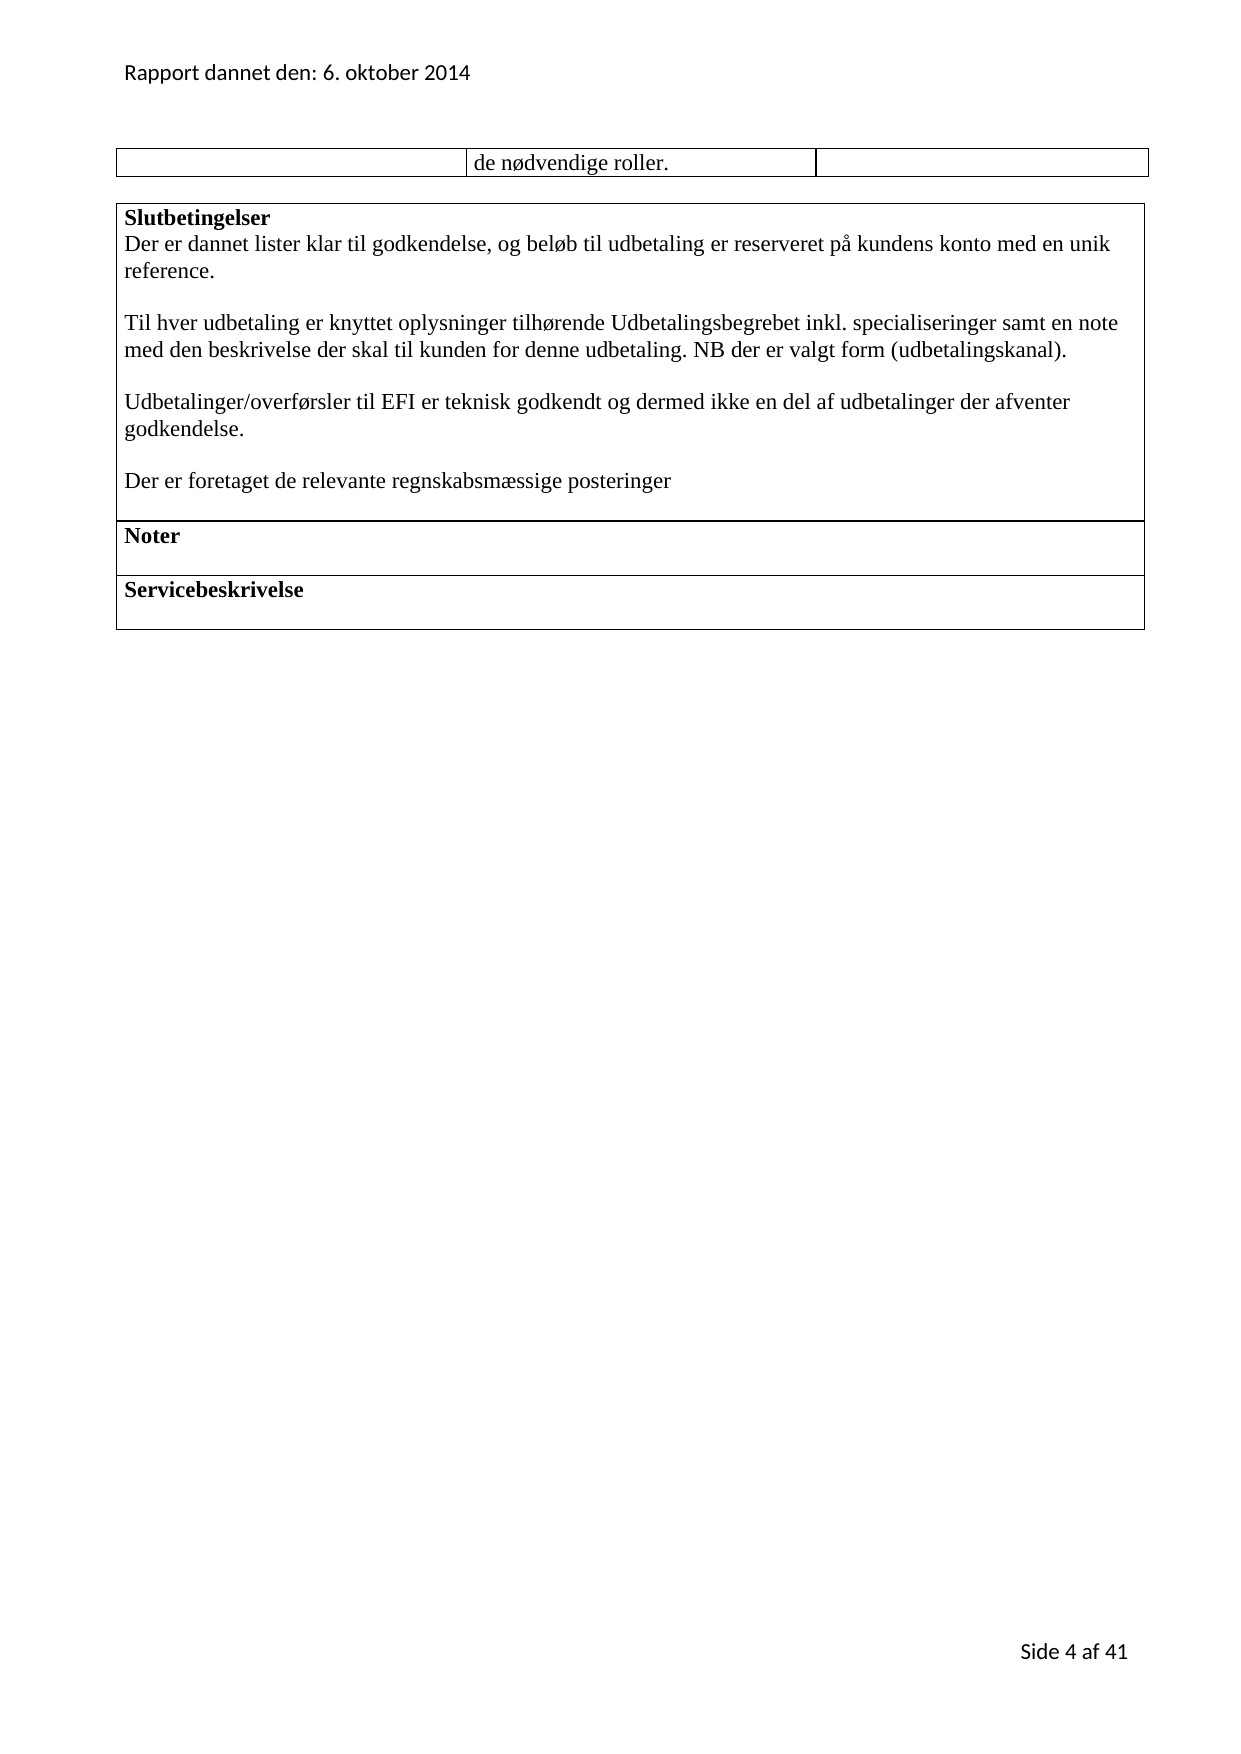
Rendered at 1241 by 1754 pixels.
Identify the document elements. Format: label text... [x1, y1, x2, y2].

table_cell [117, 149, 466, 176]
table_cell [817, 149, 1148, 176]
table_cell Servicebeskrivelse [117, 576, 1144, 629]
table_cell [467, 149, 815, 176]
table_cell Noter [117, 522, 1144, 574]
table_header Slutbetingelser Der er dannet lister klar til godkendelse, og beløb til udbetaling er reserveret på kundens konto med en unik reference. Til hver udbetaling er knyttet oplysninger tilhørende Udbetalingsbegrebet inkl. specialiseringer samt en note med den beskrivelse der skal til kunden for denne udbetaling. NB der er valgt form (udbetalingskanal). Udbetalinger/overførsler til EFI er teknisk godkendt og dermed ikke en del af udbetalinger der afventer godkendelse. Der er foretaget de relevante regnskabsmæssige posteringer [117, 204, 1144, 520]
